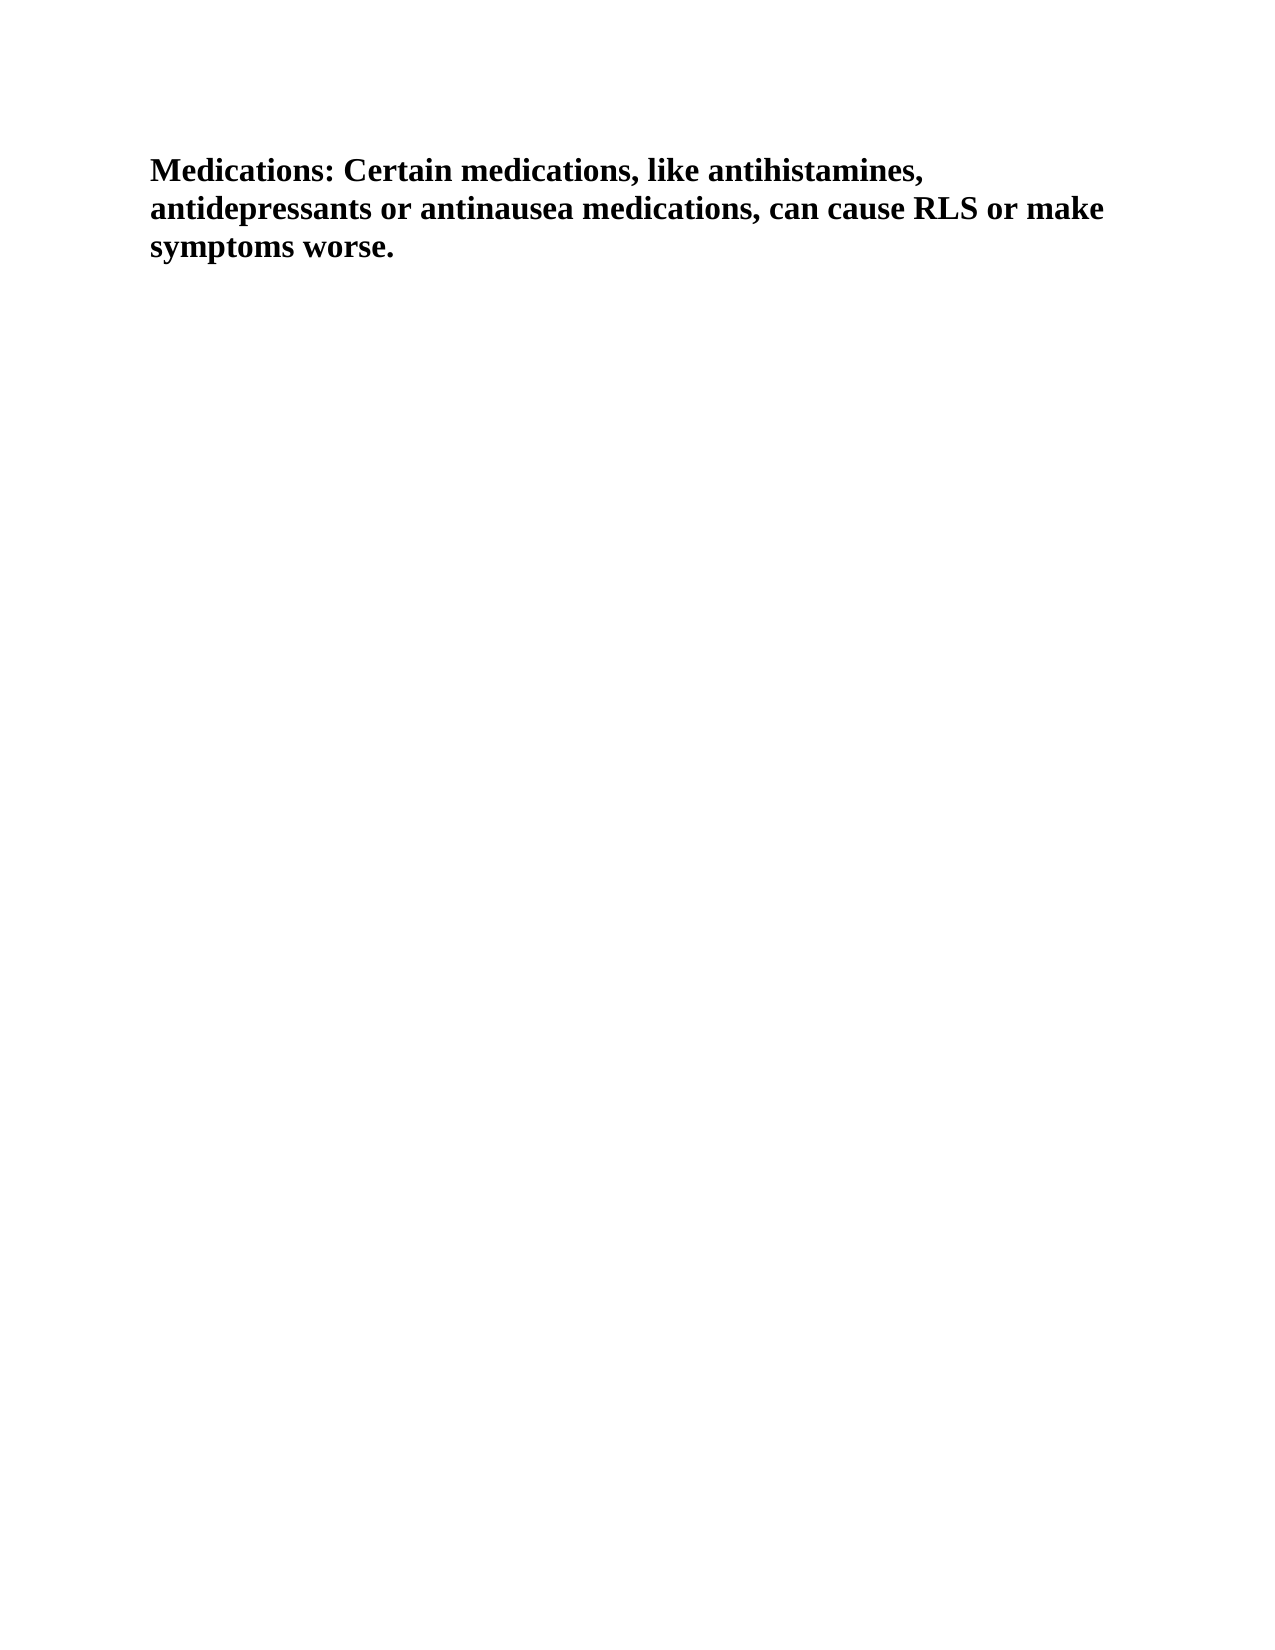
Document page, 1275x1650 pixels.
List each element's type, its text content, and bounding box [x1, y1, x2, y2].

text Medications: Certain medications, like antihistamines, antidepressants or antinausea medications, can cause RLS or make symptoms worse. [150, 150, 1125, 265]
